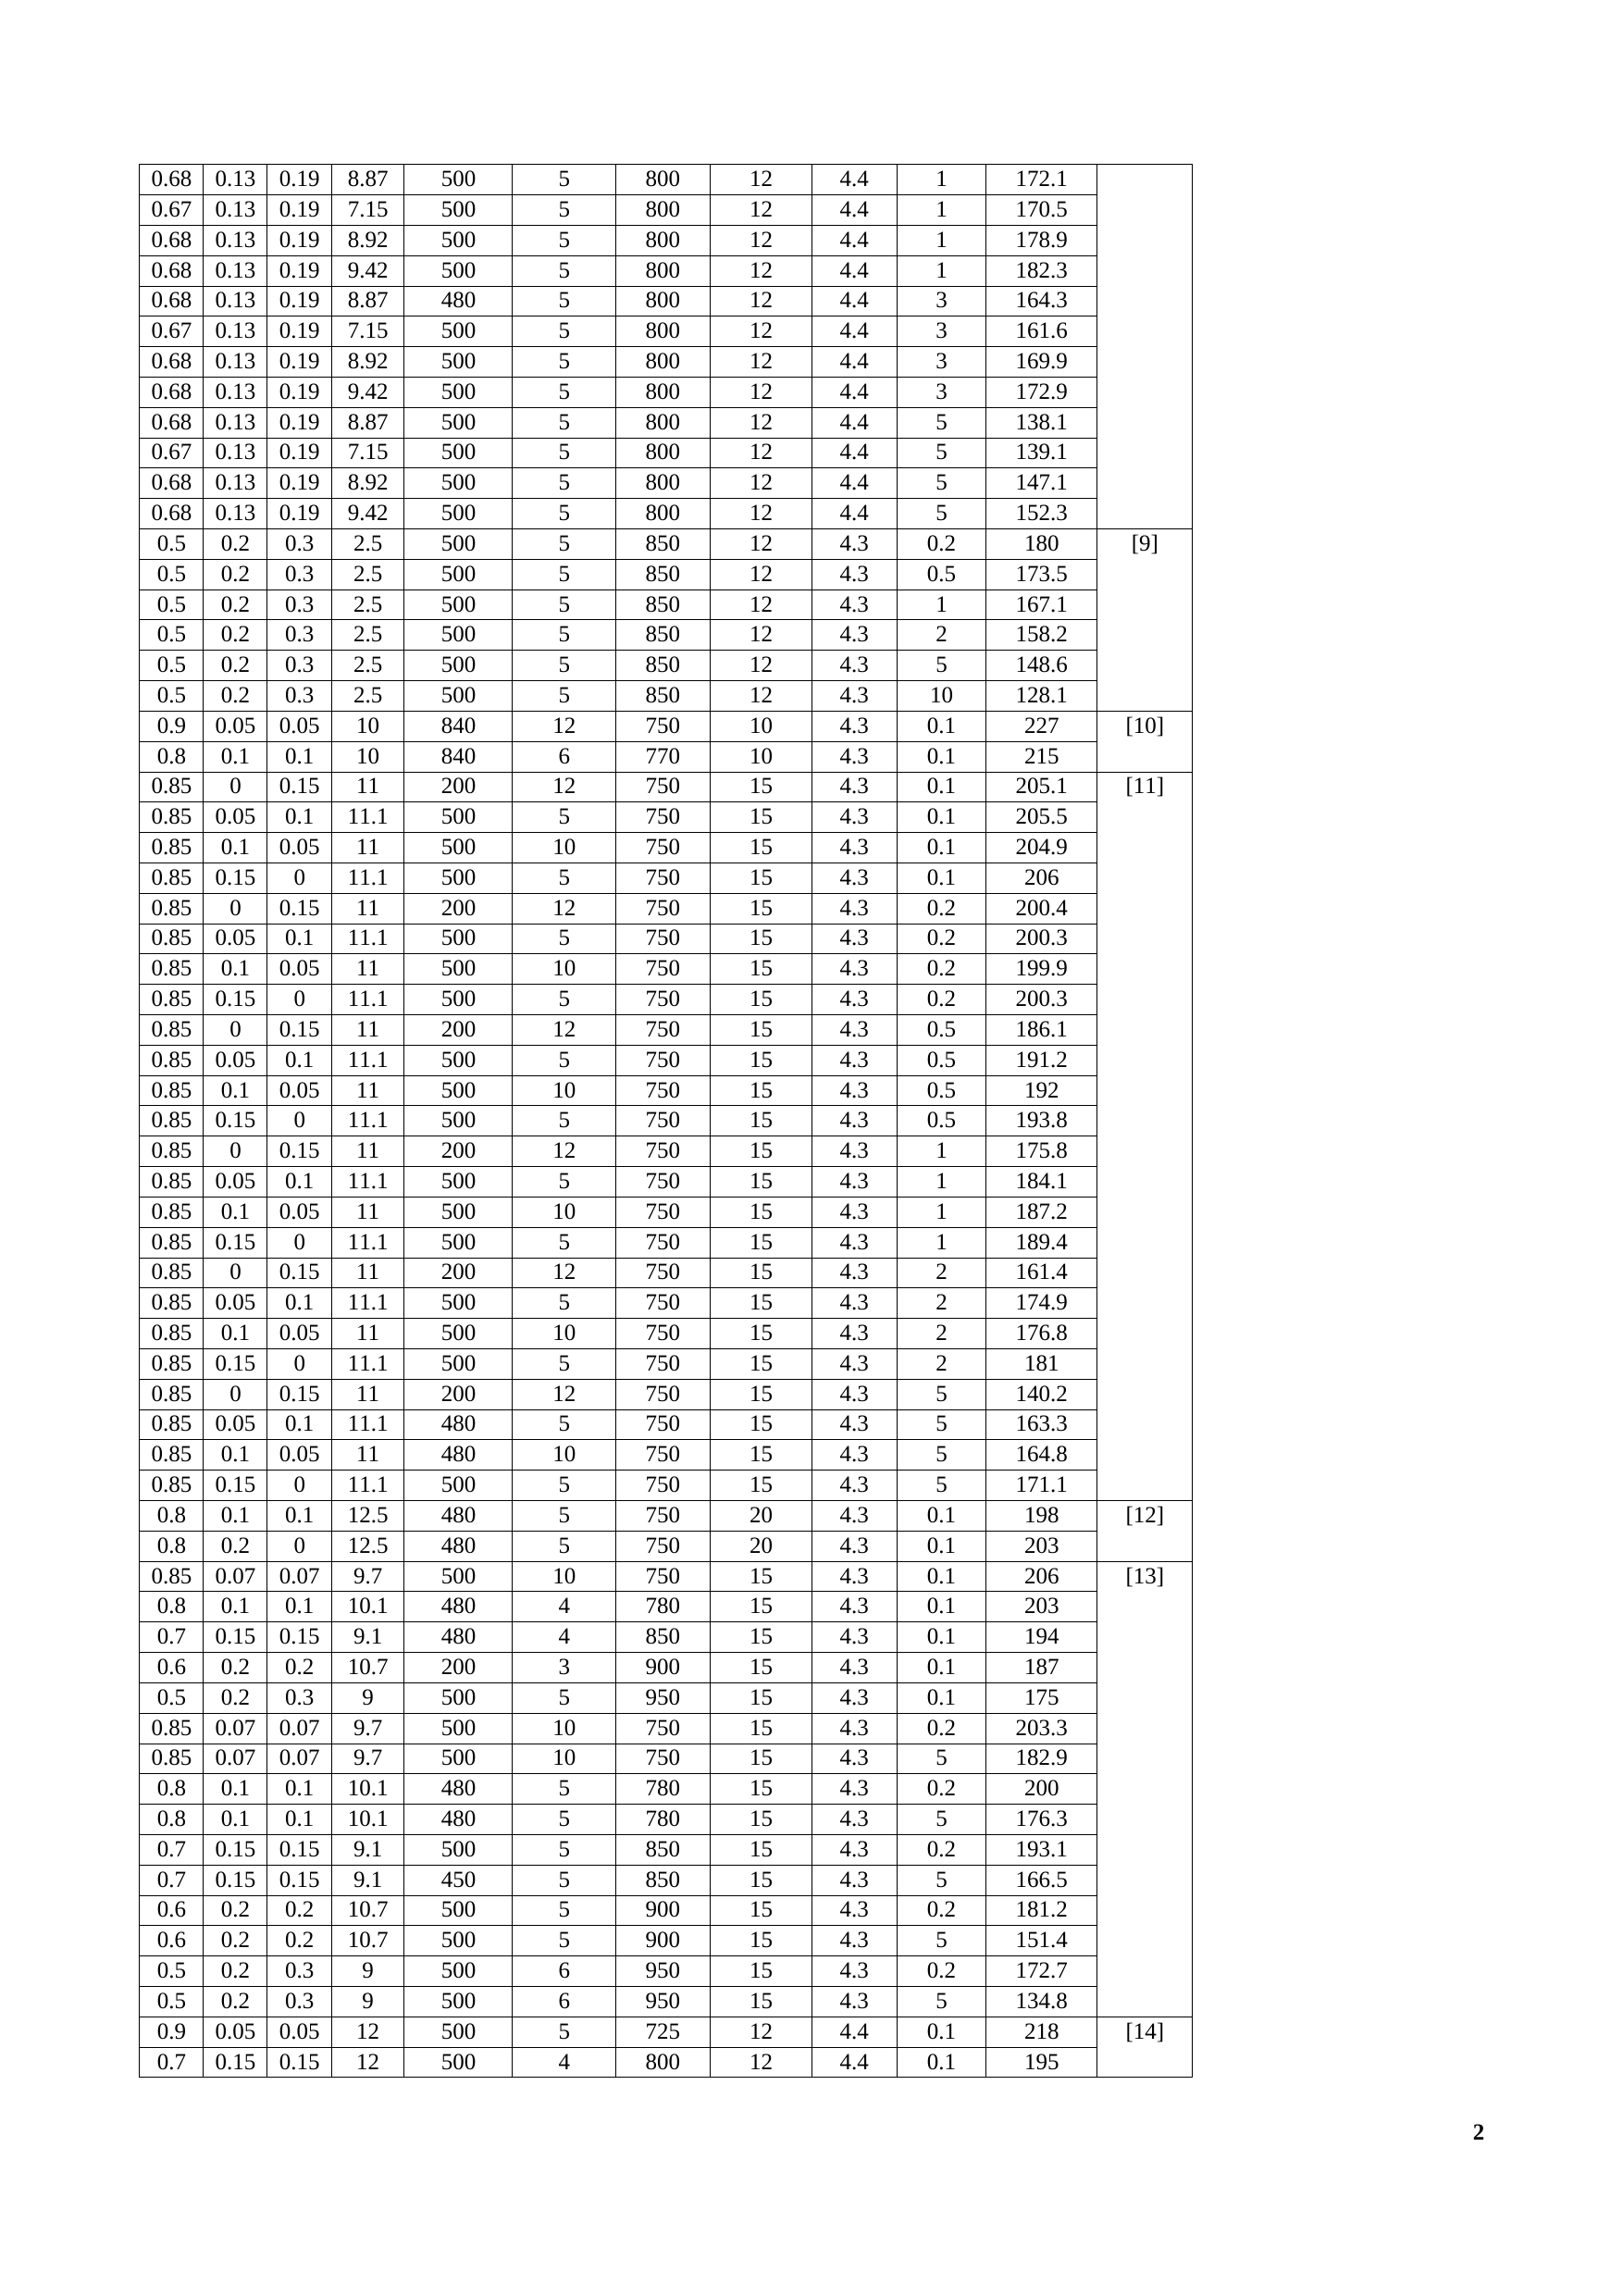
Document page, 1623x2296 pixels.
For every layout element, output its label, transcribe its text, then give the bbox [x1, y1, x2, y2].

table_cell 193.8 [986, 1106, 1096, 1136]
table_cell 480 [404, 1622, 512, 1652]
table_cell 900 [616, 1653, 710, 1682]
table_cell 12 [711, 651, 812, 680]
table_cell 15 [711, 1228, 812, 1257]
table_cell 181.2 [986, 1896, 1096, 1925]
table_cell 4.3 [812, 833, 897, 863]
table_cell 5 [898, 651, 985, 680]
table_cell 193.1 [986, 1835, 1096, 1865]
table_cell 12.5 [332, 1501, 403, 1531]
table_cell 11 [332, 1015, 403, 1045]
table_cell 175 [986, 1683, 1096, 1713]
table_cell 15 [711, 954, 812, 984]
table_cell 1 [898, 195, 985, 225]
table_cell 0.2 [898, 954, 985, 984]
table_cell 0.2 [898, 1956, 985, 1986]
table_cell 0.2 [204, 651, 266, 680]
table_cell 0.1 [267, 1592, 331, 1621]
table_cell 0.1 [204, 1198, 266, 1227]
table_cell 500 [404, 1683, 512, 1713]
table_cell 0 [204, 894, 266, 923]
table_cell 0 [204, 1136, 266, 1166]
table_cell 9.1 [332, 1835, 403, 1865]
table_cell 5 [513, 165, 615, 194]
table_cell 164.3 [986, 287, 1096, 316]
table_cell 9.42 [332, 378, 403, 407]
table_cell 480 [404, 287, 512, 316]
table_cell 5 [898, 439, 985, 467]
table_cell 0.1 [898, 833, 985, 863]
table_cell 4.4 [812, 408, 897, 437]
table_cell 500 [404, 1046, 512, 1075]
table_cell 4.3 [812, 1380, 897, 1409]
table_cell 2.5 [332, 529, 403, 559]
table_cell 10 [513, 954, 615, 984]
table_cell 950 [616, 1987, 710, 2017]
table_cell 500 [404, 1319, 512, 1348]
table_cell 5 [513, 408, 615, 437]
table_cell 1 [898, 1136, 985, 1166]
table_cell 850 [616, 529, 710, 559]
table_cell 0.67 [140, 195, 203, 225]
table_cell 4.3 [812, 773, 897, 801]
table_cell 0.19 [267, 468, 331, 498]
table_cell 0.9 [140, 2017, 203, 2047]
table_cell 0.2 [204, 1956, 266, 1986]
table_cell 0.1 [267, 742, 331, 771]
table_cell 15 [711, 1046, 812, 1075]
table_cell 5 [513, 316, 615, 346]
table_cell 15 [711, 1805, 812, 1834]
table_cell 11.1 [332, 1228, 403, 1257]
table_cell 0.15 [267, 1866, 331, 1894]
table_cell 750 [616, 1349, 710, 1379]
table_cell 192 [986, 1076, 1096, 1105]
table_cell 170.5 [986, 195, 1096, 225]
table_cell 5 [898, 1410, 985, 1439]
table_cell 0.2 [267, 1653, 331, 1682]
table_cell 0.85 [140, 1410, 203, 1439]
table_cell 750 [616, 1136, 710, 1166]
table_cell 4.3 [812, 1288, 897, 1318]
table_cell 8.87 [332, 287, 403, 316]
table_cell 750 [616, 925, 710, 953]
table_cell 900 [616, 1926, 710, 1955]
table_cell 0.1 [898, 802, 985, 832]
table_cell 10 [513, 1744, 615, 1773]
table_cell 750 [616, 1744, 710, 1773]
table_cell 750 [616, 1228, 710, 1257]
table_cell 0.3 [267, 620, 331, 650]
table_cell 4.3 [812, 529, 897, 559]
table_cell 194 [986, 1622, 1096, 1652]
table_cell 5 [513, 1349, 615, 1379]
table_cell 0.2 [204, 529, 266, 559]
table_cell 15 [711, 1835, 812, 1865]
table_cell 480 [404, 1501, 512, 1531]
table_cell 500 [404, 1562, 512, 1591]
table_cell 4.3 [812, 712, 897, 741]
table_cell 0.1 [898, 1683, 985, 1713]
table_cell 161.6 [986, 316, 1096, 346]
table_cell 4.4 [812, 195, 897, 225]
table_cell 2 [898, 1319, 985, 1348]
table_cell 15 [711, 1259, 812, 1287]
table_cell 800 [616, 226, 710, 255]
table_cell 0.85 [140, 925, 203, 953]
table_cell 4.3 [812, 1136, 897, 1166]
table_cell 5 [898, 499, 985, 528]
table_cell 4.4 [812, 468, 897, 498]
table_cell 15 [711, 1774, 812, 1804]
table_cell 10.1 [332, 1774, 403, 1804]
table_cell 15 [711, 1683, 812, 1713]
table_cell 750 [616, 1288, 710, 1318]
table_cell 12 [711, 2017, 812, 2047]
table_cell 0.05 [267, 954, 331, 984]
table_cell 0.6 [140, 1653, 203, 1682]
table_cell 0.19 [267, 378, 331, 407]
table_cell 0.1 [204, 833, 266, 863]
table_cell 15 [711, 1319, 812, 1348]
table_cell 0.7 [140, 1622, 203, 1652]
table_cell 800 [616, 347, 710, 377]
table_cell 480 [404, 1805, 512, 1834]
table_cell 500 [404, 2017, 512, 2047]
table_cell 0.05 [267, 1440, 331, 1470]
table_cell 6 [513, 1956, 615, 1986]
table_cell 850 [616, 681, 710, 711]
table_cell 9.1 [332, 1866, 403, 1894]
table_cell 10 [513, 1076, 615, 1105]
table_cell 0.15 [204, 1835, 266, 1865]
table_cell 189.4 [986, 1228, 1096, 1257]
table_cell 12 [711, 439, 812, 467]
table_cell 15 [711, 1440, 812, 1470]
table_cell 0 [267, 1228, 331, 1257]
table_cell 9 [332, 1683, 403, 1713]
table_cell 4.4 [812, 287, 897, 316]
table_cell 480 [404, 1440, 512, 1470]
table_cell 20 [711, 1501, 812, 1531]
table_cell 0.07 [204, 1744, 266, 1773]
table_cell 3 [513, 1653, 615, 1682]
table_cell 173.5 [986, 560, 1096, 590]
table_cell 0.3 [267, 560, 331, 590]
table_cell 6 [513, 742, 615, 771]
table_cell 15 [711, 773, 812, 801]
table_cell 10 [513, 1714, 615, 1743]
table_cell 750 [616, 954, 710, 984]
table_cell 850 [616, 651, 710, 680]
table_cell 10 [513, 1198, 615, 1227]
table_cell 200 [404, 1015, 512, 1045]
table_cell 500 [404, 468, 512, 498]
table_cell 500 [404, 985, 512, 1014]
table_cell 0.68 [140, 226, 203, 255]
table_cell 0.85 [140, 985, 203, 1014]
table_cell 0.13 [204, 195, 266, 225]
table_cell 182.9 [986, 1744, 1096, 1773]
table_cell 198 [986, 1501, 1096, 1531]
table_cell 4.4 [812, 316, 897, 346]
table_cell 10.7 [332, 1653, 403, 1682]
table_cell 11.1 [332, 1471, 403, 1500]
table_cell 203 [986, 1592, 1096, 1621]
table_cell 0.19 [267, 165, 331, 194]
table_cell 4.3 [812, 1167, 897, 1197]
table_cell 4.4 [812, 2048, 897, 2077]
table_cell 0 [267, 1471, 331, 1500]
table_cell 4.3 [812, 925, 897, 953]
table_cell 187 [986, 1653, 1096, 1682]
table_cell 4.3 [812, 1835, 897, 1865]
table_cell 500 [404, 954, 512, 984]
table_cell 5 [513, 1683, 615, 1713]
table_cell 4.3 [812, 1622, 897, 1652]
table_cell 0.15 [204, 1866, 266, 1894]
table_cell 0.2 [898, 1714, 985, 1743]
table_cell 4.3 [812, 651, 897, 680]
table_cell 0.8 [140, 1805, 203, 1834]
table_cell 0.1 [898, 712, 985, 741]
table_cell 9.42 [332, 256, 403, 285]
table_cell 171.1 [986, 1471, 1096, 1500]
table_cell 4.3 [812, 1532, 897, 1561]
table_cell 750 [616, 773, 710, 801]
table_cell 11 [332, 773, 403, 801]
table_cell 500 [404, 1076, 512, 1105]
table_cell 0.1 [204, 1805, 266, 1834]
table_cell 500 [404, 560, 512, 590]
table_cell 0.2 [898, 985, 985, 1014]
table_cell 0.07 [267, 1744, 331, 1773]
table_cell 0.19 [267, 226, 331, 255]
table_cell 950 [616, 1683, 710, 1713]
table_cell 4.3 [812, 1106, 897, 1136]
table_cell 134.8 [986, 1987, 1096, 2017]
table_cell 9.1 [332, 1622, 403, 1652]
table_cell 500 [404, 802, 512, 832]
table_cell 0.2 [204, 620, 266, 650]
table_cell 800 [616, 316, 710, 346]
table_cell 0.1 [898, 1501, 985, 1531]
table_cell 0.3 [267, 1987, 331, 2017]
table_cell 0.15 [267, 2048, 331, 2077]
table_cell 15 [711, 894, 812, 923]
table_cell 1 [898, 1167, 985, 1197]
table_cell 0.07 [267, 1714, 331, 1743]
table_cell 0.05 [267, 1076, 331, 1105]
table_cell 174.9 [986, 1288, 1096, 1318]
table_cell 11.1 [332, 985, 403, 1014]
table_cell 800 [616, 408, 710, 437]
table_cell 2.5 [332, 590, 403, 619]
table_cell 12 [711, 256, 812, 285]
table_cell 0.85 [140, 1136, 203, 1166]
table_cell 0 [204, 773, 266, 801]
table_cell 0.85 [140, 1076, 203, 1105]
table_cell 5 [898, 408, 985, 437]
table_cell 0.2 [898, 1774, 985, 1804]
table_cell 0.85 [140, 1349, 203, 1379]
table_cell 500 [404, 1198, 512, 1227]
table_cell 12 [711, 408, 812, 437]
table_cell 0 [204, 1259, 266, 1287]
table_cell 200 [404, 1136, 512, 1166]
table_cell 500 [404, 1896, 512, 1925]
table_cell 10 [513, 833, 615, 863]
table_cell 15 [711, 925, 812, 953]
table_cell 0.1 [898, 2048, 985, 2077]
table_cell 0.67 [140, 439, 203, 467]
table_cell 4.3 [812, 1349, 897, 1379]
table_cell [9] [1097, 529, 1192, 711]
table_cell 500 [404, 1228, 512, 1257]
table_cell 12 [711, 681, 812, 711]
table_cell 0.6 [140, 1896, 203, 1925]
table_cell 0.1 [204, 1319, 266, 1348]
table_cell 500 [404, 651, 512, 680]
table_cell 0.8 [140, 742, 203, 771]
table_cell 2 [898, 1349, 985, 1379]
table_cell 4.3 [812, 1471, 897, 1500]
table_cell 172.9 [986, 378, 1096, 407]
table_cell 0.15 [204, 1349, 266, 1379]
table_cell 204.9 [986, 833, 1096, 863]
table_cell 0.15 [204, 2048, 266, 2077]
table_cell 0.15 [267, 1380, 331, 1409]
table_cell 780 [616, 1592, 710, 1621]
table_cell 750 [616, 712, 710, 741]
table_cell 0.15 [204, 985, 266, 1014]
table_cell 4.3 [812, 1440, 897, 1470]
table_cell 0.13 [204, 499, 266, 528]
table_cell 15 [711, 833, 812, 863]
table_cell 480 [404, 1592, 512, 1621]
table_cell 500 [404, 1106, 512, 1136]
table_cell 800 [616, 439, 710, 467]
table_cell 15 [711, 863, 812, 893]
table_cell 4.3 [812, 681, 897, 711]
table_cell 7.15 [332, 316, 403, 346]
table_cell 450 [404, 1866, 512, 1894]
table_cell 4.3 [812, 742, 897, 771]
table_cell 0.1 [204, 1440, 266, 1470]
table_cell 11 [332, 1136, 403, 1166]
table_cell 0 [267, 1532, 331, 1561]
table_cell 0.19 [267, 287, 331, 316]
table_cell 0.15 [267, 1136, 331, 1166]
table_cell 500 [404, 1349, 512, 1379]
table_cell 0.1 [898, 1532, 985, 1561]
table_cell 0.9 [140, 712, 203, 741]
table_cell 5 [513, 1774, 615, 1804]
table_cell 176.8 [986, 1319, 1096, 1348]
table_cell 5 [513, 439, 615, 467]
table_cell 4.4 [812, 378, 897, 407]
table_cell 0.2 [204, 560, 266, 590]
table_cell 0.13 [204, 378, 266, 407]
table_cell 12 [711, 620, 812, 650]
table_cell 9 [332, 1987, 403, 2017]
table_cell 4.3 [812, 1410, 897, 1439]
table_cell 4.4 [812, 439, 897, 467]
table_cell 12 [711, 287, 812, 316]
table_cell 11 [332, 1198, 403, 1227]
table_cell 4.3 [812, 1592, 897, 1621]
table_cell 0.68 [140, 468, 203, 498]
table_cell [13] [1097, 1562, 1192, 2017]
table_cell 0.8 [140, 1774, 203, 1804]
table_cell 0.3 [267, 590, 331, 619]
table_cell 800 [616, 468, 710, 498]
table_cell 10 [711, 742, 812, 771]
table_cell 147.1 [986, 468, 1096, 498]
table_cell 5 [513, 1926, 615, 1955]
table_cell 480 [404, 1410, 512, 1439]
table_cell 0.85 [140, 1471, 203, 1500]
table_cell 12 [711, 468, 812, 498]
table_cell 0.85 [140, 1167, 203, 1197]
table_cell 5 [898, 1471, 985, 1500]
table_cell 12 [513, 1015, 615, 1045]
table_cell 5 [898, 1926, 985, 1955]
table_cell 950 [616, 1956, 710, 1986]
table_cell 0 [204, 1015, 266, 1045]
table_cell 0.85 [140, 1744, 203, 1773]
table_cell 12 [711, 195, 812, 225]
table_cell 5 [513, 1471, 615, 1500]
table_cell 200 [404, 1653, 512, 1682]
table_cell 500 [404, 499, 512, 528]
table_cell 0.2 [267, 1896, 331, 1925]
table_cell 1 [898, 256, 985, 285]
table_cell 5 [513, 347, 615, 377]
table_cell 151.4 [986, 1926, 1096, 1955]
table_cell 0.13 [204, 287, 266, 316]
table_cell 500 [404, 1714, 512, 1743]
table_cell 4.3 [812, 1987, 897, 2017]
table_cell 750 [616, 1380, 710, 1409]
table_cell 9 [332, 1956, 403, 1986]
table_cell 770 [616, 742, 710, 771]
table_cell 500 [404, 925, 512, 953]
table_cell 187.2 [986, 1198, 1096, 1227]
table_cell 800 [616, 195, 710, 225]
table_cell 166.5 [986, 1866, 1096, 1894]
table_cell 0.1 [204, 1076, 266, 1105]
table_cell 0.85 [140, 802, 203, 832]
table_cell 0.5 [898, 1015, 985, 1045]
table_cell 750 [616, 1015, 710, 1045]
table_cell 11.1 [332, 1167, 403, 1197]
table_cell 0.67 [140, 316, 203, 346]
table_cell 0.85 [140, 1046, 203, 1075]
table_cell 0.85 [140, 773, 203, 801]
table_cell 0.2 [898, 1835, 985, 1865]
table_cell 0.85 [140, 1015, 203, 1045]
table_cell 10 [332, 712, 403, 741]
table_cell 0.85 [140, 1380, 203, 1409]
table_cell 0.15 [204, 863, 266, 893]
table_cell [10] [1097, 712, 1192, 771]
table_cell 0.85 [140, 863, 203, 893]
table_cell 0.13 [204, 439, 266, 467]
table_cell 5 [513, 1501, 615, 1531]
table_cell 0.7 [140, 1835, 203, 1865]
table_cell 5 [513, 620, 615, 650]
table_cell 0.07 [204, 1714, 266, 1743]
table_cell 12 [513, 1136, 615, 1166]
table_cell 0.2 [267, 1926, 331, 1955]
table_cell 0.7 [140, 1866, 203, 1894]
table_cell 850 [616, 620, 710, 650]
table_cell 15 [711, 1349, 812, 1379]
table_cell 5 [513, 1532, 615, 1561]
table_cell 5 [513, 1167, 615, 1197]
table_cell 780 [616, 1774, 710, 1804]
table_cell 5 [898, 1805, 985, 1834]
table_cell 11.1 [332, 1046, 403, 1075]
table_cell 4.4 [812, 165, 897, 194]
table_cell 4.4 [812, 2017, 897, 2047]
table_cell 4.3 [812, 1228, 897, 1257]
table_cell 0.07 [267, 1562, 331, 1591]
table_cell 15 [711, 1136, 812, 1166]
table_cell 5 [513, 287, 615, 316]
table_cell 850 [616, 1866, 710, 1894]
table_cell 203 [986, 1532, 1096, 1561]
table_cell 186.1 [986, 1015, 1096, 1045]
table_cell 5 [513, 651, 615, 680]
table_cell 11 [332, 954, 403, 984]
table_cell 0.2 [898, 925, 985, 953]
table_cell 15 [711, 1896, 812, 1925]
table_cell 4.3 [812, 1744, 897, 1773]
table_cell 750 [616, 1501, 710, 1531]
table_cell 5 [513, 681, 615, 711]
table_cell 0.68 [140, 499, 203, 528]
table_cell 0.15 [204, 1106, 266, 1136]
table_cell 0.1 [898, 863, 985, 893]
table_cell 11 [332, 1319, 403, 1348]
table_cell 15 [711, 985, 812, 1014]
table_cell 0.2 [204, 590, 266, 619]
table_cell 2.5 [332, 560, 403, 590]
table_cell 10.1 [332, 1592, 403, 1621]
table_cell 0.7 [140, 2048, 203, 2077]
table_cell 4.3 [812, 1956, 897, 1986]
table_cell 7.15 [332, 195, 403, 225]
table_cell 8.92 [332, 347, 403, 377]
table_cell 15 [711, 1744, 812, 1773]
table_cell 178.9 [986, 226, 1096, 255]
table_cell 9.7 [332, 1714, 403, 1743]
table_cell 480 [404, 1774, 512, 1804]
table_cell 0.1 [898, 1653, 985, 1682]
table_cell 750 [616, 1076, 710, 1105]
table_cell 12 [513, 712, 615, 741]
table_cell 750 [616, 1167, 710, 1197]
table_cell 12 [711, 226, 812, 255]
table_cell 4.3 [812, 1198, 897, 1227]
table_cell 200 [404, 1259, 512, 1287]
table_cell 0.2 [898, 529, 985, 559]
table_cell 8.87 [332, 408, 403, 437]
table_cell 4.3 [812, 1562, 897, 1591]
table_cell 900 [616, 1896, 710, 1925]
table_cell 0.5 [140, 651, 203, 680]
table_cell 0.15 [204, 1622, 266, 1652]
table_cell 0.15 [204, 1228, 266, 1257]
table_cell 4.3 [812, 1076, 897, 1105]
table_cell 4.3 [812, 1319, 897, 1348]
table_cell 0.1 [898, 773, 985, 801]
table_cell 15 [711, 1562, 812, 1591]
table_cell 12 [711, 529, 812, 559]
table_cell 0.15 [267, 894, 331, 923]
table_cell 0.8 [140, 1532, 203, 1561]
table_cell 0.05 [204, 1167, 266, 1197]
table_cell 840 [404, 712, 512, 741]
table_cell 750 [616, 985, 710, 1014]
table_cell 12 [711, 499, 812, 528]
table_cell 0.3 [267, 529, 331, 559]
table_cell 5 [513, 1896, 615, 1925]
table_cell 205.5 [986, 802, 1096, 832]
table_cell 0.1 [898, 2017, 985, 2047]
table_cell 0.05 [204, 802, 266, 832]
table_cell 725 [616, 2017, 710, 2047]
table_cell 167.1 [986, 590, 1096, 619]
table_cell 0.85 [140, 1198, 203, 1227]
table_cell 0.13 [204, 226, 266, 255]
table_cell 780 [616, 1805, 710, 1834]
table_cell 4.3 [812, 1926, 897, 1955]
table_cell 15 [711, 1987, 812, 2017]
table_cell 0.05 [204, 712, 266, 741]
table_cell 0.3 [267, 651, 331, 680]
table_cell 0 [267, 1106, 331, 1136]
table_cell 11.1 [332, 863, 403, 893]
table_cell 500 [404, 2048, 512, 2077]
table_cell 0.85 [140, 954, 203, 984]
table_cell 0.5 [140, 529, 203, 559]
table_cell 0.8 [140, 1501, 203, 1531]
table_cell 2 [898, 620, 985, 650]
table_cell 750 [616, 1714, 710, 1743]
table_cell 500 [404, 1288, 512, 1318]
table_cell 4.3 [812, 1866, 897, 1894]
table_cell 5 [513, 985, 615, 1014]
table_cell 4.3 [812, 954, 897, 984]
table_cell 750 [616, 1106, 710, 1136]
table_cell 850 [616, 560, 710, 590]
table_cell 500 [404, 408, 512, 437]
table_cell 850 [616, 1835, 710, 1865]
table_cell 750 [616, 1471, 710, 1500]
table_cell 0.85 [140, 1562, 203, 1591]
table_cell 7.15 [332, 439, 403, 467]
table_cell 0.13 [204, 468, 266, 498]
table_cell 500 [404, 620, 512, 650]
table_cell [11] [1097, 773, 1192, 1500]
table_cell 800 [616, 2048, 710, 2077]
table_cell 5 [513, 590, 615, 619]
table_cell 2.5 [332, 620, 403, 650]
table_cell 0.1 [267, 1410, 331, 1439]
table_cell 0.85 [140, 1288, 203, 1318]
table_cell 0.13 [204, 408, 266, 437]
table_cell 500 [404, 1744, 512, 1773]
table_cell 0.1 [204, 954, 266, 984]
table_cell 0.5 [140, 681, 203, 711]
table_cell 500 [404, 1471, 512, 1500]
table_cell 200.3 [986, 985, 1096, 1014]
table_cell 0.1 [267, 1288, 331, 1318]
table_cell 500 [404, 681, 512, 711]
table_cell 11.1 [332, 1349, 403, 1379]
table_cell 0.85 [140, 833, 203, 863]
table_cell 206 [986, 1562, 1096, 1591]
table_cell 11.1 [332, 1106, 403, 1136]
table_cell 11 [332, 833, 403, 863]
table_cell 0.3 [267, 681, 331, 711]
table_cell 3 [898, 287, 985, 316]
table_cell 500 [404, 256, 512, 285]
table_cell 5 [513, 378, 615, 407]
table_cell 5 [513, 1410, 615, 1439]
table_cell 850 [616, 1622, 710, 1652]
table_cell 0 [204, 1380, 266, 1409]
table_cell 0.68 [140, 256, 203, 285]
table_cell 0.13 [204, 165, 266, 194]
table_cell 0.05 [204, 1410, 266, 1439]
table_cell 128.1 [986, 681, 1096, 711]
table_cell 11.1 [332, 925, 403, 953]
table_cell 5 [513, 863, 615, 893]
table_cell 0.1 [898, 1622, 985, 1652]
table_cell 10 [513, 1319, 615, 1348]
table_cell 500 [404, 195, 512, 225]
table_cell 0.2 [204, 1653, 266, 1682]
table_cell 20 [711, 1532, 812, 1561]
table_cell 0.5 [898, 1106, 985, 1136]
table_cell 180 [986, 529, 1096, 559]
table_cell 750 [616, 802, 710, 832]
table_cell 15 [711, 1106, 812, 1136]
table_cell 500 [404, 529, 512, 559]
table_cell 184.1 [986, 1167, 1096, 1197]
table_cell 4.3 [812, 894, 897, 923]
table_cell 3 [898, 347, 985, 377]
table_cell 15 [711, 1714, 812, 1743]
table_cell 0.85 [140, 894, 203, 923]
table_cell 850 [616, 590, 710, 619]
table_cell [14] [1097, 2017, 1192, 2077]
table_cell 12 [711, 378, 812, 407]
table_cell 0.1 [267, 1501, 331, 1531]
table_cell 750 [616, 894, 710, 923]
table_cell 0.8 [140, 1592, 203, 1621]
table_cell 500 [404, 590, 512, 619]
table_cell 12 [711, 560, 812, 590]
table_cell 0.5 [898, 1076, 985, 1105]
table_cell 4.4 [812, 499, 897, 528]
table_cell 5 [513, 1805, 615, 1834]
table_cell 10 [513, 1440, 615, 1470]
table_cell 12 [711, 165, 812, 194]
table_cell 11.1 [332, 1410, 403, 1439]
table_cell 4.3 [812, 1774, 897, 1804]
table_cell 12 [711, 316, 812, 346]
table_cell 0.13 [204, 316, 266, 346]
table_cell 0.07 [204, 1562, 266, 1591]
table_cell 12 [513, 773, 615, 801]
table_cell 172.1 [986, 165, 1096, 194]
table_cell 5 [513, 256, 615, 285]
table_cell 5 [513, 468, 615, 498]
table_cell 5 [513, 1106, 615, 1136]
table_cell 0.68 [140, 378, 203, 407]
table_cell 15 [711, 1956, 812, 1986]
table_cell 138.1 [986, 408, 1096, 437]
table_cell 750 [616, 1046, 710, 1075]
table_cell 2.5 [332, 681, 403, 711]
table_cell 203.3 [986, 1714, 1096, 1743]
table_cell 12.5 [332, 1532, 403, 1561]
table_cell 172.7 [986, 1956, 1096, 1986]
table_cell 10 [332, 742, 403, 771]
table_cell 500 [404, 347, 512, 377]
table_cell 1 [898, 1198, 985, 1227]
table_cell 0.1 [267, 1805, 331, 1834]
table_cell 500 [404, 439, 512, 467]
table_cell 4.3 [812, 802, 897, 832]
table_cell 4.4 [812, 347, 897, 377]
table_cell 0 [267, 985, 331, 1014]
table_cell 206 [986, 863, 1096, 893]
table_cell 161.4 [986, 1259, 1096, 1287]
table_cell 0.13 [204, 256, 266, 285]
table_cell 500 [404, 1956, 512, 1986]
table_cell 0.85 [140, 1319, 203, 1348]
table_cell 163.3 [986, 1410, 1096, 1439]
table_cell 11.1 [332, 1288, 403, 1318]
table_cell 11 [332, 1076, 403, 1105]
table_cell 10.7 [332, 1926, 403, 1955]
table_cell 0.68 [140, 287, 203, 316]
table_cell 10 [711, 712, 812, 741]
table_cell 182.3 [986, 256, 1096, 285]
table_cell 0.2 [204, 1926, 266, 1955]
table_cell 0.5 [140, 560, 203, 590]
table_cell 15 [711, 1866, 812, 1894]
table_cell 0.1 [898, 1592, 985, 1621]
table_cell 8.92 [332, 226, 403, 255]
table_cell 5 [513, 226, 615, 255]
table_cell 9.7 [332, 1744, 403, 1773]
table_cell 5 [898, 1440, 985, 1470]
table_cell 5 [513, 529, 615, 559]
table_cell 0.85 [140, 1228, 203, 1257]
table_cell 500 [404, 863, 512, 893]
table_cell 750 [616, 1259, 710, 1287]
table_cell 4.3 [812, 1896, 897, 1925]
table_cell 0.5 [140, 620, 203, 650]
table_cell 4.3 [812, 590, 897, 619]
table_cell 500 [404, 378, 512, 407]
table_cell 199.9 [986, 954, 1096, 984]
table_cell 0.1 [204, 1774, 266, 1804]
table_cell 0.19 [267, 408, 331, 437]
table_cell 0.3 [267, 1683, 331, 1713]
table_cell 4.3 [812, 1805, 897, 1834]
table_cell 15 [711, 1622, 812, 1652]
table_cell 0.15 [267, 1259, 331, 1287]
table_cell 15 [711, 1926, 812, 1955]
table_cell 750 [616, 1440, 710, 1470]
table_cell 0.05 [204, 2017, 266, 2047]
table_cell 4.3 [812, 985, 897, 1014]
table_cell 3 [898, 316, 985, 346]
table_cell 800 [616, 256, 710, 285]
table_cell 0.15 [204, 1471, 266, 1500]
table_cell 175.8 [986, 1136, 1096, 1166]
table_cell 0.1 [898, 742, 985, 771]
table_cell 0.19 [267, 499, 331, 528]
table_cell 0.1 [204, 742, 266, 771]
table_cell 0.15 [267, 773, 331, 801]
table_cell 1 [898, 165, 985, 194]
table_cell 2.5 [332, 651, 403, 680]
table_cell 0.05 [204, 1288, 266, 1318]
table_cell 0.5 [140, 590, 203, 619]
table_cell 5 [513, 1288, 615, 1318]
table_cell 5 [513, 2017, 615, 2047]
table_cell 200 [986, 1774, 1096, 1804]
table_cell 15 [711, 1076, 812, 1105]
table_cell 800 [616, 378, 710, 407]
table_cell 4.3 [812, 1259, 897, 1287]
table_cell 5 [513, 1866, 615, 1894]
table_cell 0.15 [267, 1015, 331, 1045]
table_cell 152.3 [986, 499, 1096, 528]
table_cell 0.1 [204, 1501, 266, 1531]
table_cell 10 [513, 1562, 615, 1591]
table_cell 11 [332, 1380, 403, 1409]
table_cell 4.3 [812, 1046, 897, 1075]
table_cell 11 [332, 1440, 403, 1470]
table_cell 158.2 [986, 620, 1096, 650]
table_cell 4 [513, 2048, 615, 2077]
table_cell 0.19 [267, 316, 331, 346]
table_cell 4.3 [812, 560, 897, 590]
table_cell 11 [332, 894, 403, 923]
table_cell 176.3 [986, 1805, 1096, 1834]
table_cell 0.5 [140, 1683, 203, 1713]
table_cell 500 [404, 316, 512, 346]
table_cell 0.19 [267, 256, 331, 285]
table_cell 10.7 [332, 1896, 403, 1925]
table_cell 5 [898, 468, 985, 498]
table_cell 840 [404, 742, 512, 771]
table_cell 0.1 [898, 1562, 985, 1591]
table_cell 15 [711, 1592, 812, 1621]
table_cell 0.1 [204, 1592, 266, 1621]
table_cell 500 [404, 833, 512, 863]
table_cell 0.5 [140, 1956, 203, 1986]
table_cell 5 [898, 1744, 985, 1773]
table_cell 164.8 [986, 1440, 1096, 1470]
table_cell 15 [711, 1198, 812, 1227]
table_cell 500 [404, 1987, 512, 2017]
table_cell 0.85 [140, 1714, 203, 1743]
table_cell 750 [616, 1532, 710, 1561]
table_cell 750 [616, 863, 710, 893]
table_cell 0.1 [267, 1167, 331, 1197]
table_cell 0.19 [267, 439, 331, 467]
table_cell 0 [267, 863, 331, 893]
table_cell 15 [711, 802, 812, 832]
table_cell 0.1 [267, 1046, 331, 1075]
table_cell 5 [513, 802, 615, 832]
table_cell 12 [711, 347, 812, 377]
table_cell 0.6 [140, 1926, 203, 1955]
table_cell 0 [267, 1349, 331, 1379]
table_cell 750 [616, 1319, 710, 1348]
table_cell 4 [513, 1592, 615, 1621]
table_cell 3 [898, 378, 985, 407]
table_cell 0.1 [267, 802, 331, 832]
table_cell 2 [898, 1259, 985, 1287]
table_cell 0.15 [267, 1835, 331, 1865]
table_cell 0.2 [204, 1896, 266, 1925]
table_cell 15 [711, 1288, 812, 1318]
table_cell 200 [404, 1380, 512, 1409]
table_cell 1 [898, 1228, 985, 1257]
table_cell 139.1 [986, 439, 1096, 467]
table_cell 10.1 [332, 1805, 403, 1834]
table_cell 12 [332, 2017, 403, 2047]
table_cell 15 [711, 1653, 812, 1682]
table_cell 500 [404, 165, 512, 194]
table_cell 5 [898, 1380, 985, 1409]
table_cell 0.05 [267, 1198, 331, 1227]
table_cell 4 [513, 1622, 615, 1652]
table_cell 200.4 [986, 894, 1096, 923]
table_cell 12 [513, 894, 615, 923]
table_cell 0.2 [898, 1896, 985, 1925]
table_cell 5 [513, 1228, 615, 1257]
table_cell 2 [898, 1288, 985, 1318]
table_cell 0.5 [898, 1046, 985, 1075]
table_cell 480 [404, 1532, 512, 1561]
table_cell 8.87 [332, 165, 403, 194]
table_cell 200 [404, 773, 512, 801]
table_cell 140.2 [986, 1380, 1096, 1409]
table_cell 15 [711, 1380, 812, 1409]
table_cell 800 [616, 165, 710, 194]
table_cell 0.05 [267, 1319, 331, 1348]
table_cell 4.4 [812, 226, 897, 255]
table_cell 195 [986, 2048, 1096, 2077]
table_cell 0.05 [267, 2017, 331, 2047]
table_cell 750 [616, 833, 710, 863]
table_cell 191.2 [986, 1046, 1096, 1075]
table_cell 4.4 [812, 256, 897, 285]
table_cell 5 [513, 1046, 615, 1075]
table_cell 12 [711, 2048, 812, 2077]
table_cell 12 [513, 1259, 615, 1287]
table_cell 200.3 [986, 925, 1096, 953]
table_cell 169.9 [986, 347, 1096, 377]
table_cell 0.2 [898, 894, 985, 923]
table_cell 9.7 [332, 1562, 403, 1591]
table_cell 0.05 [267, 712, 331, 741]
table_cell 0.85 [140, 1106, 203, 1136]
table_cell 1 [898, 590, 985, 619]
table_cell 0.3 [267, 1956, 331, 1986]
table_cell 0.85 [140, 1440, 203, 1470]
table_cell 5 [513, 1835, 615, 1865]
table_cell 5 [513, 195, 615, 225]
table_cell 500 [404, 1926, 512, 1955]
table_cell 0.5 [898, 560, 985, 590]
table_cell 8.92 [332, 468, 403, 498]
table_cell 500 [404, 1835, 512, 1865]
table_cell 215 [986, 742, 1096, 771]
table_cell 11.1 [332, 802, 403, 832]
table_cell 0.2 [204, 1683, 266, 1713]
table_cell 0.5 [140, 1987, 203, 2017]
table_cell 218 [986, 2017, 1096, 2047]
table_cell 500 [404, 226, 512, 255]
table_cell 10 [898, 681, 985, 711]
table_cell 227 [986, 712, 1096, 741]
table_cell 181 [986, 1349, 1096, 1379]
table_cell 500 [404, 1167, 512, 1197]
table_cell 0.13 [204, 347, 266, 377]
table_cell 11 [332, 1259, 403, 1287]
table_cell 4.3 [812, 863, 897, 893]
table_cell 4.3 [812, 1714, 897, 1743]
table_cell 15 [711, 1471, 812, 1500]
table_cell 15 [711, 1167, 812, 1197]
table_cell 0.68 [140, 347, 203, 377]
table_cell 0.2 [204, 681, 266, 711]
table_cell 0.68 [140, 408, 203, 437]
table_cell 4.3 [812, 1015, 897, 1045]
table_cell 750 [616, 1562, 710, 1591]
table_cell 0.19 [267, 347, 331, 377]
table_cell 0.19 [267, 195, 331, 225]
table_cell 12 [513, 1380, 615, 1409]
table_cell 1 [898, 226, 985, 255]
table_cell 5 [513, 560, 615, 590]
table_cell 0.1 [267, 925, 331, 953]
table_cell 750 [616, 1198, 710, 1227]
table_cell 200 [404, 894, 512, 923]
table_cell 6 [513, 1987, 615, 2017]
table_cell 5 [898, 1987, 985, 2017]
table_cell 800 [616, 499, 710, 528]
table_cell 12 [711, 590, 812, 619]
table_cell 0.2 [204, 1532, 266, 1561]
table_cell 4.3 [812, 1683, 897, 1713]
table_cell 12 [332, 2048, 403, 2077]
table_cell 205.1 [986, 773, 1096, 801]
table_cell 15 [711, 1015, 812, 1045]
table_cell 800 [616, 287, 710, 316]
table_cell 4.3 [812, 620, 897, 650]
table_cell 5 [513, 499, 615, 528]
table_cell 0.15 [267, 1622, 331, 1652]
table_cell 4.3 [812, 1501, 897, 1531]
table_cell 5 [898, 1866, 985, 1894]
table_cell 0.05 [267, 833, 331, 863]
table_cell 0.05 [204, 1046, 266, 1075]
table_cell 148.6 [986, 651, 1096, 680]
table_cell 0.68 [140, 165, 203, 194]
table_cell 0.85 [140, 1259, 203, 1287]
table_cell 5 [513, 925, 615, 953]
table_cell 0.2 [204, 1987, 266, 2017]
table_cell 0.05 [204, 925, 266, 953]
table_cell 4.3 [812, 1653, 897, 1682]
table_cell 9.42 [332, 499, 403, 528]
table_cell 15 [711, 1410, 812, 1439]
table_cell 0.1 [267, 1774, 331, 1804]
table_cell [12] [1097, 1501, 1192, 1561]
table_cell 750 [616, 1410, 710, 1439]
